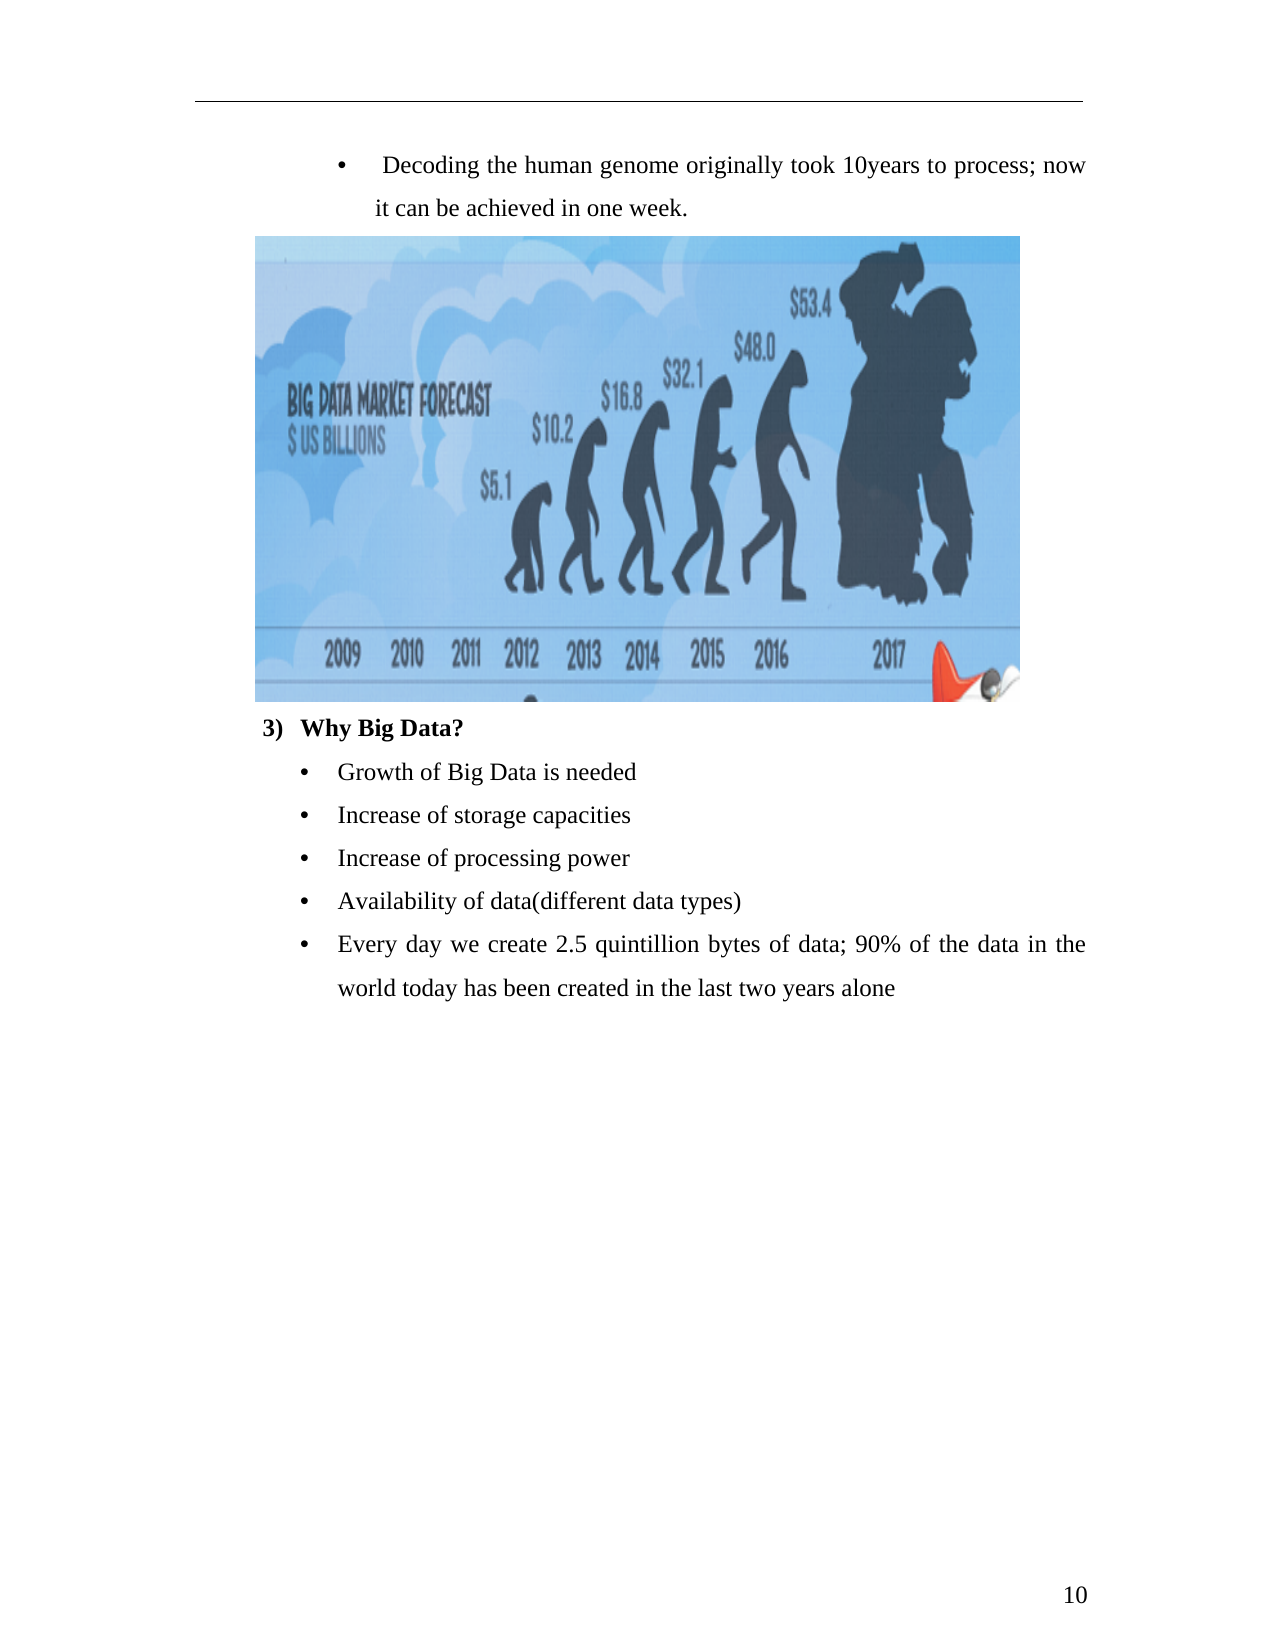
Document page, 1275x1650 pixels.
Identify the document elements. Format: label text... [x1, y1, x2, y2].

list Decoding the human genome originally took 10years to process; now it can be achieved in one week. [337, 150, 1087, 222]
picture [255, 236, 1020, 702]
list Availability of data(different data types) [300, 886, 1087, 915]
list Increase of processing power [300, 843, 1087, 872]
list Growth of Big Data is needed [300, 756, 1087, 785]
list Increase of storage capacities [300, 800, 1087, 828]
list Every day we create 2.5 quintillion bytes of data; 90% of the data in the world today has been created in the last two years alone [300, 929, 1087, 1001]
list Why Big Data? [262, 713, 1087, 742]
